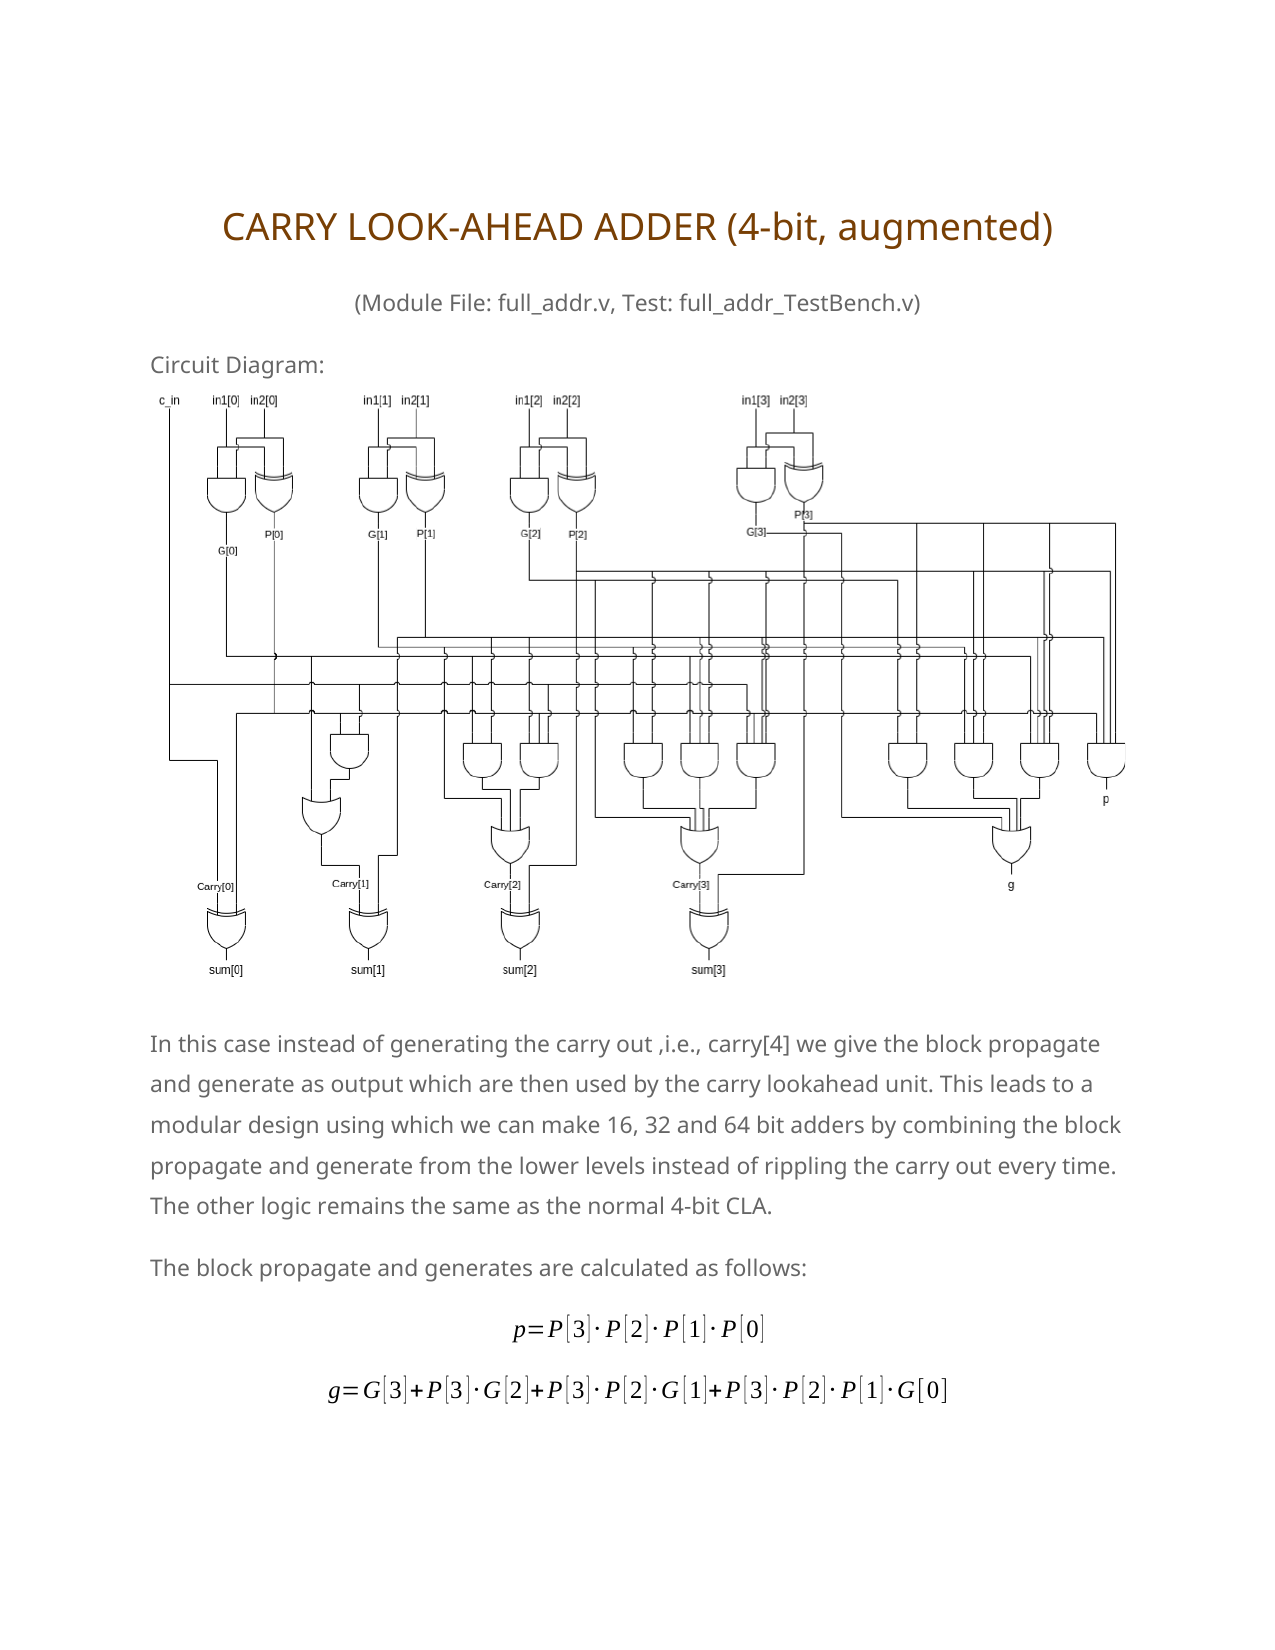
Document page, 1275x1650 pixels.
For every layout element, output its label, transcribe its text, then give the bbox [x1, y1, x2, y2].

text In this case instead of generating the carry out ,i.e., carry[4] we give the block propagate and generate as output which are then used by the carry lookahead unit. This leads to a modular design using which we can make 16, 32 and 64 bit adders by combining the block propagate and generate from the lower levels instead of rippling the carry out every time. The other logic remains the same as the normal 4-bit CLA. [150, 1028, 1125, 1221]
subtitle CARRY LOOK-AHEAD ADDER (4-bit, augmented) [150, 200, 1125, 251]
picture [150, 389, 1125, 979]
text The block propagate and generates are calculated as follows: [150, 1252, 1125, 1283]
text (Module File: full_addr.v, Test: full_addr_TestBench.v) [150, 287, 1125, 318]
text Circuit Diagram: [150, 349, 1125, 380]
